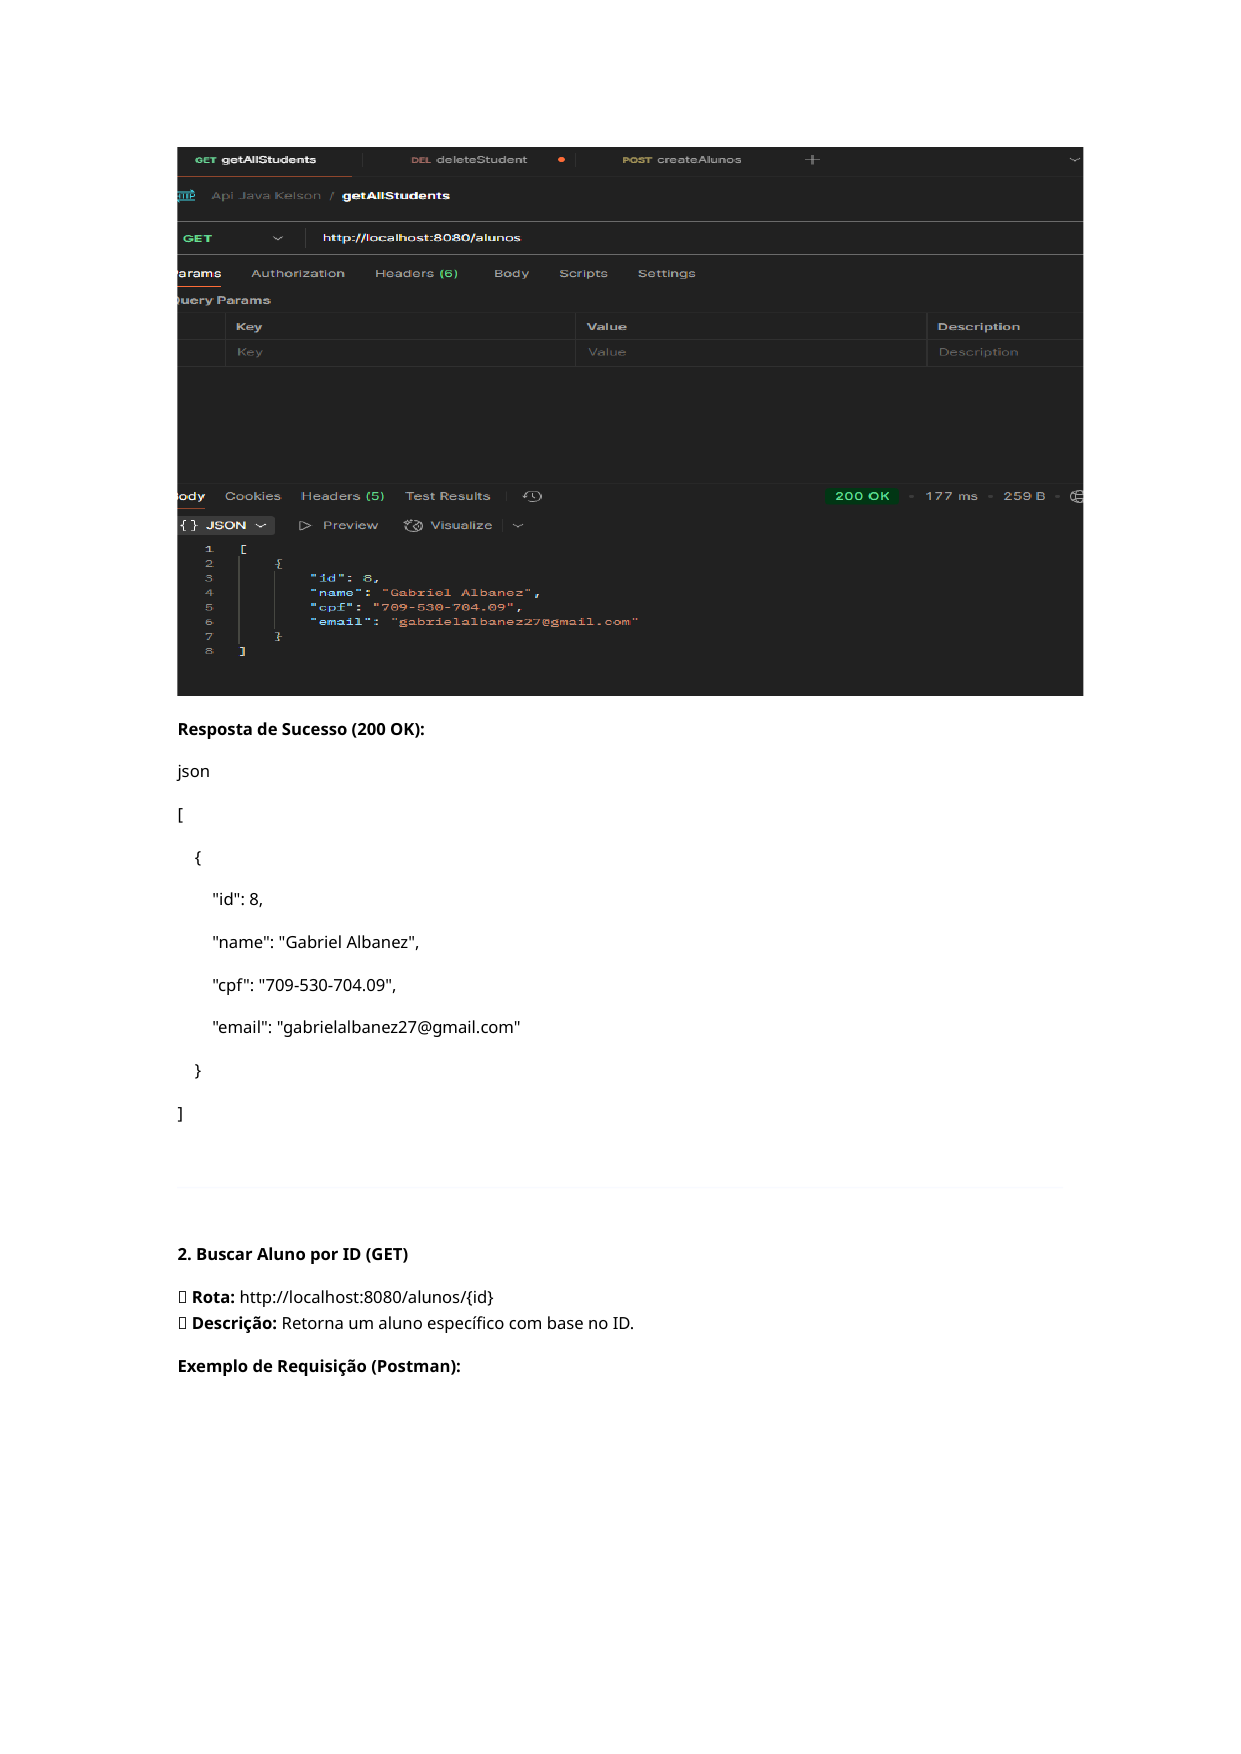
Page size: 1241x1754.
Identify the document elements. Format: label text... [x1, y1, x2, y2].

text Resposta de Sucesso (200 OK): [177, 717, 1063, 740]
text "email": "gabrielalbanez27@gmail.com" [177, 1016, 1063, 1039]
text "cpf": "709-530-704.09", [177, 973, 1063, 996]
text [ [177, 802, 1063, 825]
text { [177, 845, 1063, 868]
text } [177, 1059, 1063, 1081]
picture [177, 147, 1084, 696]
text json [177, 760, 1063, 782]
text "name": "Gabriel Albanez", [177, 931, 1063, 953]
text 2. Buscar Aluno por ID (GET) [177, 1243, 1063, 1265]
text Exemplo de Requisição (Postman): [177, 1354, 1063, 1377]
text 🔹 Rota: http://localhost:8080/alunos/{id} 🔹 Descrição: Retorna um aluno específico com base no ID. [177, 1285, 1063, 1334]
text ] [177, 1101, 1063, 1124]
text "id": 8, [177, 888, 1063, 911]
